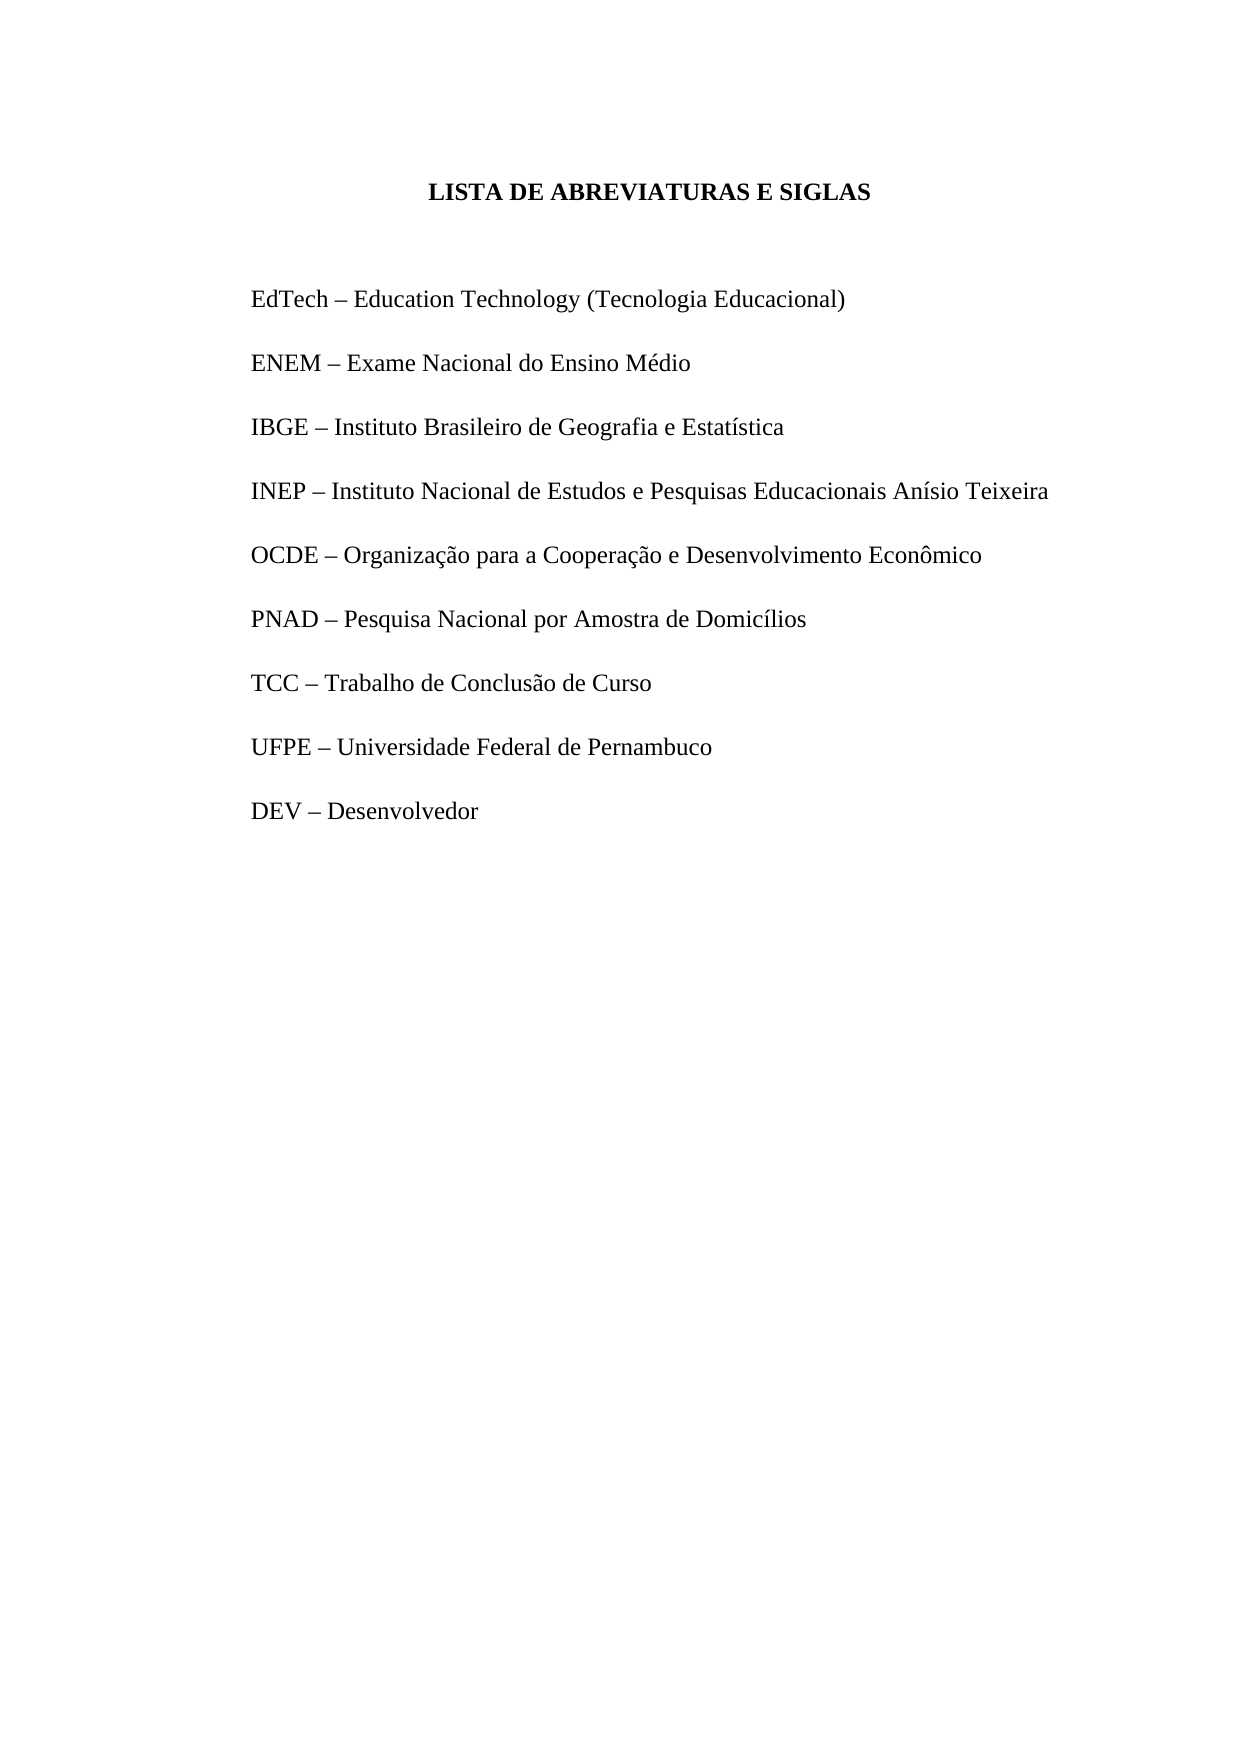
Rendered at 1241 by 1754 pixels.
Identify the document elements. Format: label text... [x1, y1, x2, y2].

text PNAD – Pesquisa Nacional por Amostra de Domicílios [251, 604, 1122, 633]
text UFPE – Universidade Federal de Pernambuco [251, 732, 1122, 761]
text LISTA DE ABREVIATURAS E SIGLAS [177, 177, 1122, 206]
text INEP – Instituto Nacional de Estudos e Pesquisas Educacionais Anísio Teixeira [251, 476, 1122, 505]
text ENEM – Exame Nacional do Ensino Médio [251, 348, 1122, 377]
text OCDE – Organização para a Cooperação e Desenvolvimento Econômico [251, 540, 1122, 569]
text DEV – Desenvolvedor [251, 796, 1122, 824]
text EdTech – Education Technology (Tecnologia Educacional) [251, 284, 1122, 313]
text TCC – Trabalho de Conclusão de Curso [251, 668, 1122, 697]
text IBGE – Instituto Brasileiro de Geografia e Estatística [251, 412, 1122, 441]
